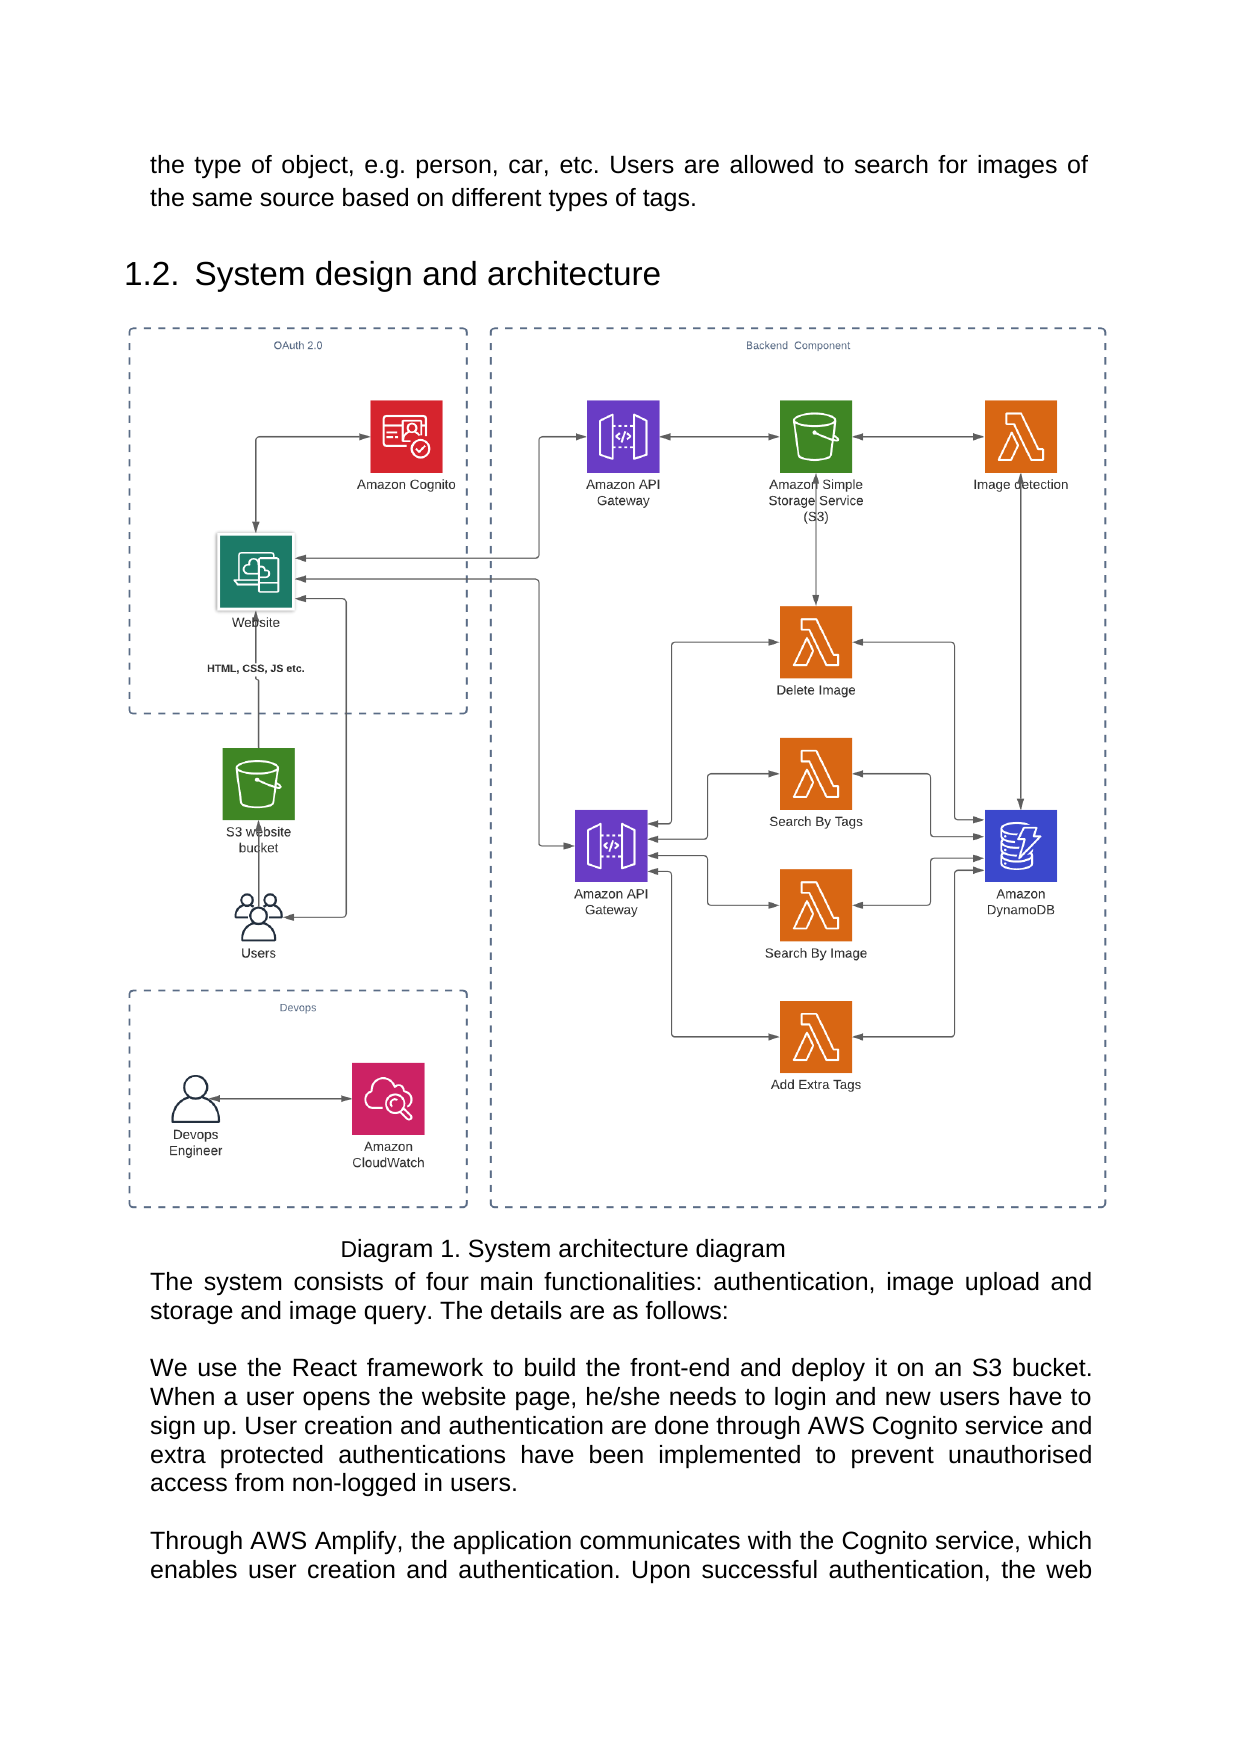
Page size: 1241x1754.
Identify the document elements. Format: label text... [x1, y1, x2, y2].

text Diagram 1. System architecture diagram [106, 1234, 1021, 1263]
subtitle System design and architecture [179, 253, 1090, 292]
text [150, 1526, 1094, 1583]
text We use the React framework to build the front-end and deploy it on an S3 bucket. When a user opens the website page, he/she needs to login and new users have to sign up. User creation and authentication are done through AWS Cognito service and extra protected authentications have been implemented to prevent unauthorised access from non-logged in users. [150, 1353, 1094, 1497]
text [150, 150, 1090, 212]
text The system consists of four main functionalities: authentication, image upload and storage and image query. The details are as follows: [150, 1267, 1094, 1325]
picture [105, 304, 1129, 1231]
